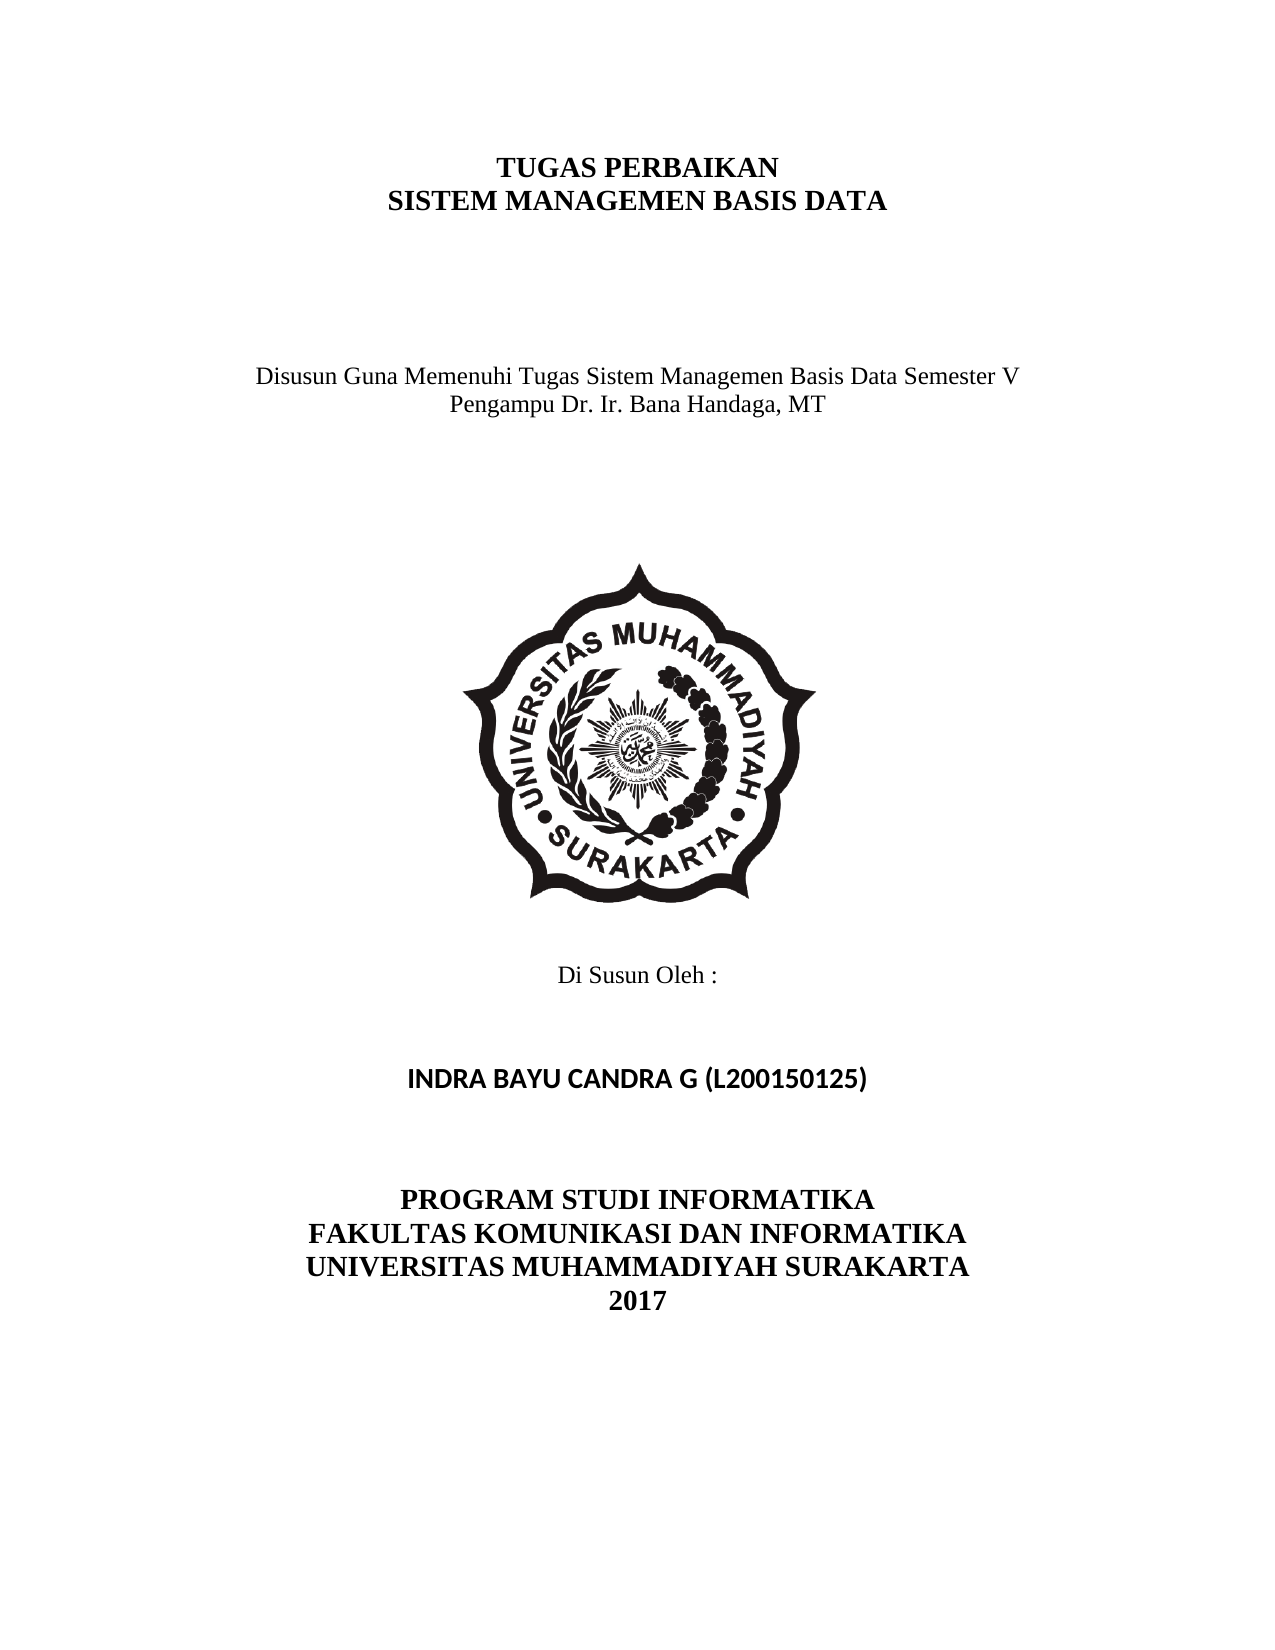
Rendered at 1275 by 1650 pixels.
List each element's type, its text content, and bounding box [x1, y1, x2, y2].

text PROGRAM STUDI INFORMATIKA [150, 1182, 1125, 1216]
text 2017 [150, 1283, 1125, 1316]
text Pengampu Dr. Ir. Bana Handaga, MT [150, 389, 1125, 418]
text SISTEM MANAGEMEN BASIS DATA [150, 183, 1125, 217]
text INDRA BAYU CANDRA G (L200150125) [150, 1060, 1125, 1096]
text FAKULTAS KOMUNIKASI DAN INFORMATIKA [150, 1216, 1125, 1249]
text TUGAS PERBAIKAN [150, 150, 1125, 183]
text Disusun Guna Memenuhi Tugas Sistem Managemen Basis Data Semester V [150, 361, 1125, 389]
picture [462, 562, 817, 903]
text Di Susun Oleh : [150, 960, 1125, 989]
text UNIVERSITAS MUHAMMADIYAH SURAKARTA [150, 1249, 1125, 1283]
